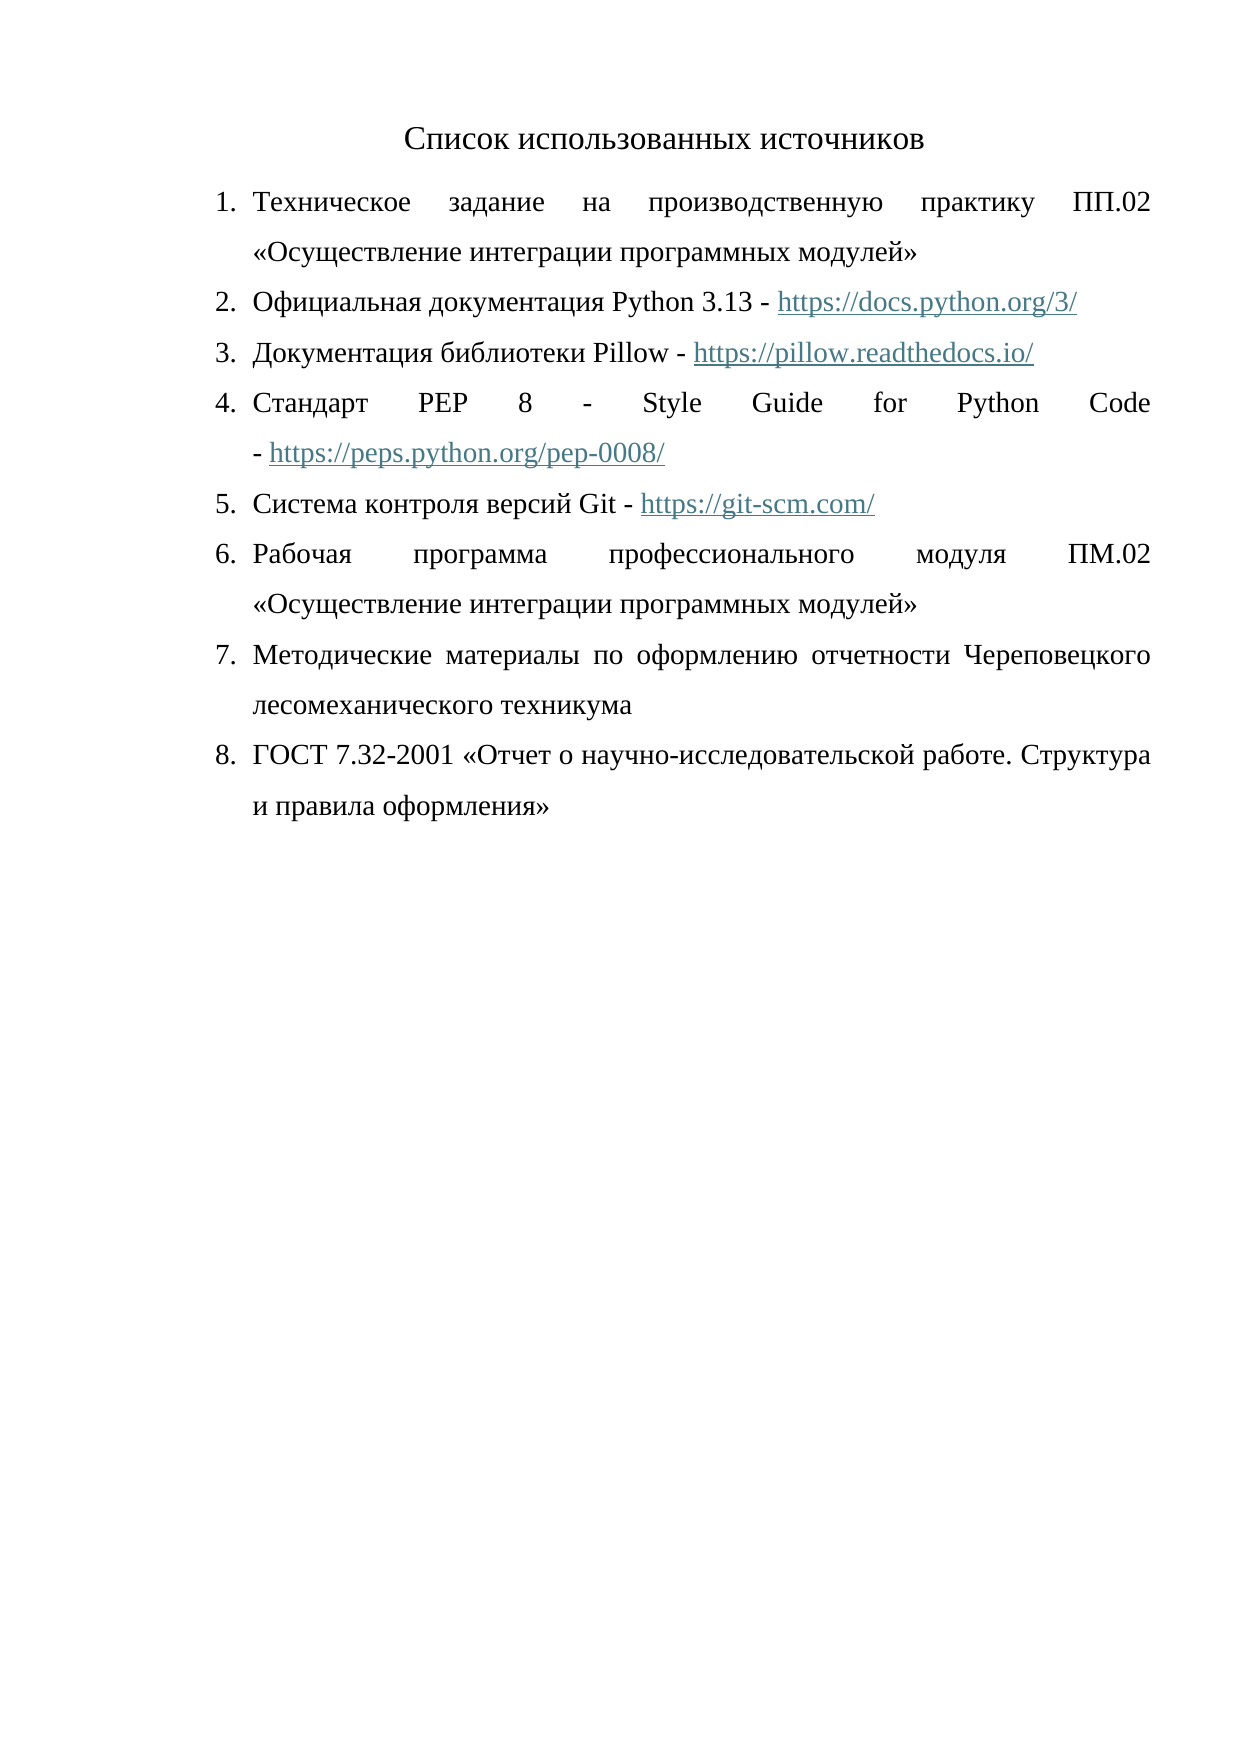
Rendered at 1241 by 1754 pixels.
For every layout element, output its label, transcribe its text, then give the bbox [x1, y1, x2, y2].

list Система контроля версий Git - https://git-scm.com/ [215, 486, 1152, 519]
list Методические материалы по оформлению отчетности Череповецкого лесомеханического техникума [215, 637, 1152, 721]
list Документация библиотеки Pillow - https://pillow.readthedocs.io/ [215, 335, 1152, 368]
list Техническое задание на производственную практику ПП.02 «Осуществление интеграции программных модулей» [215, 184, 1152, 268]
list ГОСТ 7.32-2001 «Отчет о научно-исследовательской работе. Структура и правила оформления» [215, 737, 1152, 821]
list Стандарт PEP 8 - Style Guide for Python Code - https://peps.python.org/pep-0008/ [215, 385, 1152, 469]
subtitle Список использованных источников [177, 118, 1152, 156]
list Рабочая программа профессионального модуля ПМ.02 «Осуществление интеграции программных модулей» [215, 536, 1152, 620]
list Официальная документация Python 3.13 - https://docs.python.org/3/ [215, 284, 1152, 318]
